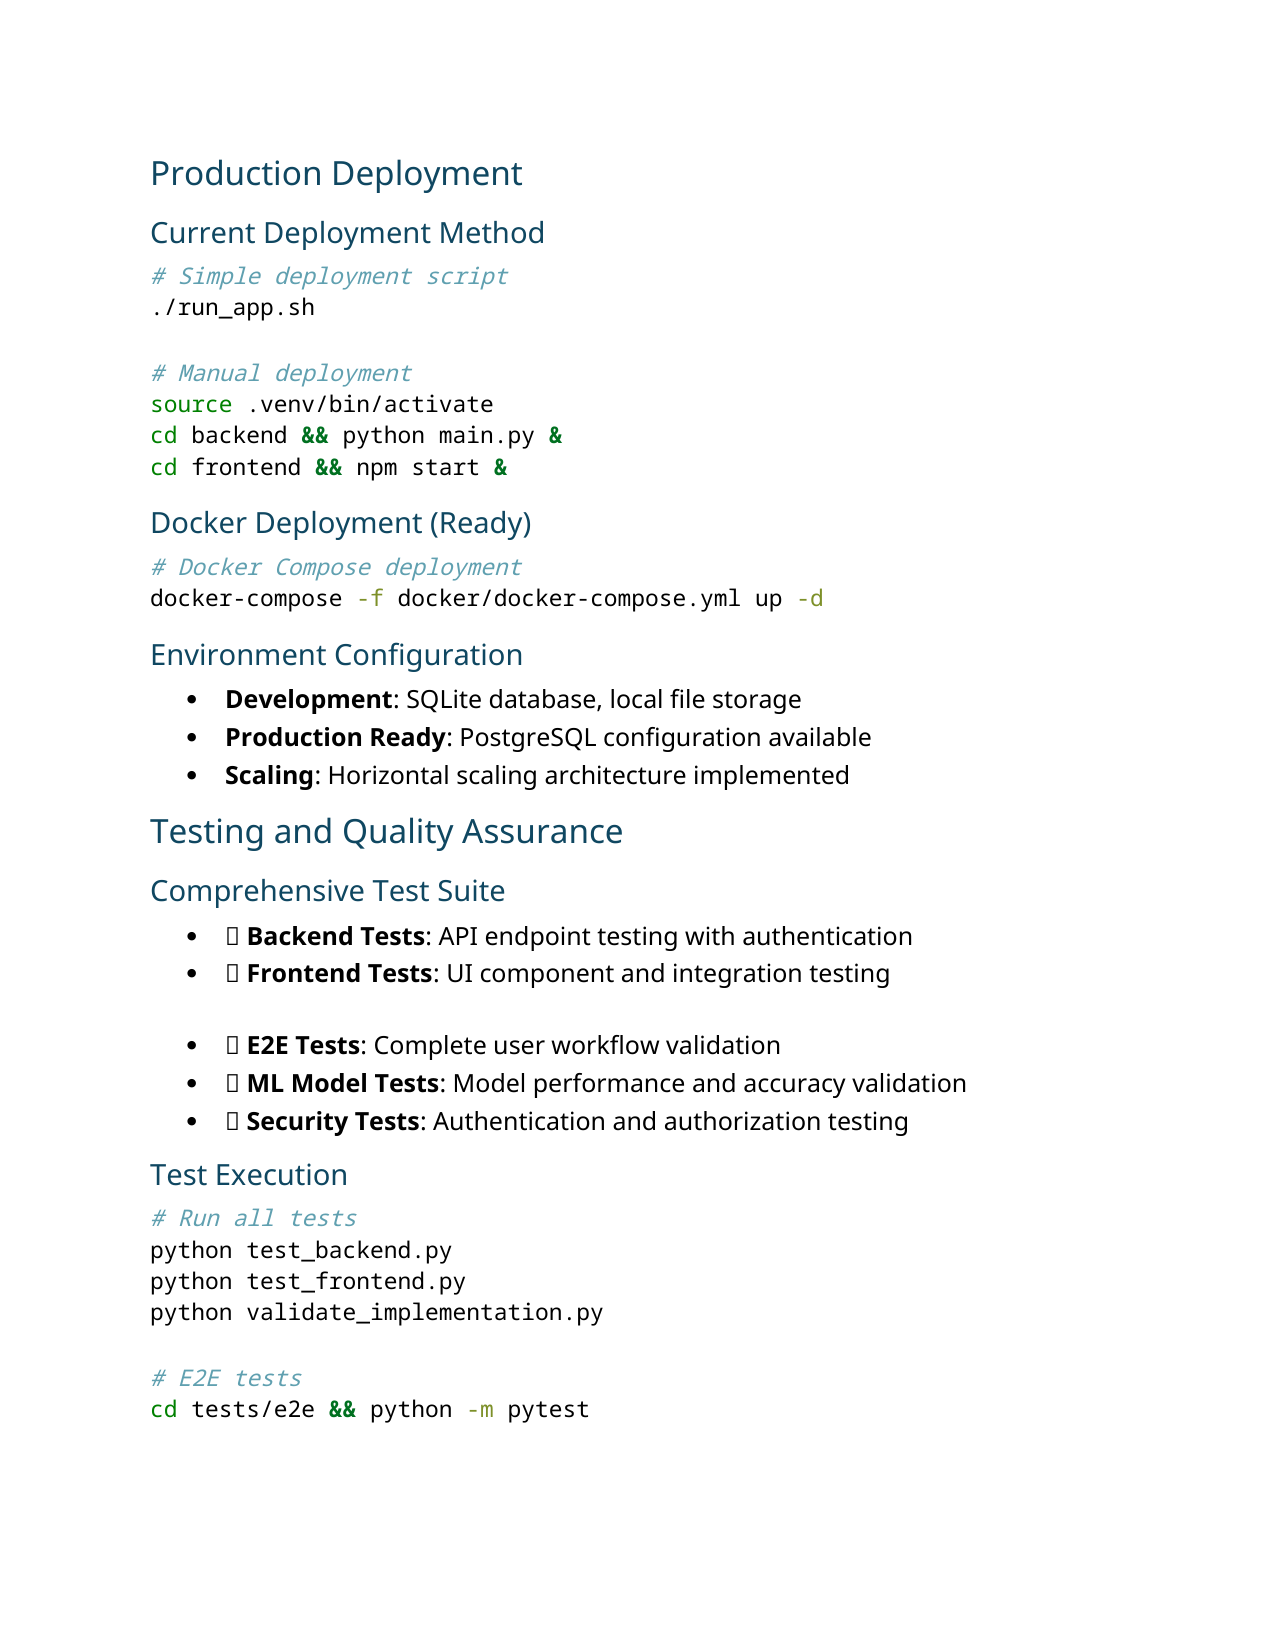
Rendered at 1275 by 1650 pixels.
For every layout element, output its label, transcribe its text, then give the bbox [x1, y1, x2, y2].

subtitle Test Execution [150, 1154, 1125, 1194]
list ✅ Security Tests: Authentication and authorization testing [187, 1104, 1125, 1138]
subtitle Current Deployment Method [150, 212, 1125, 252]
subtitle Comprehensive Test Suite [150, 870, 1125, 910]
list ✅ Backend Tests: API endpoint testing with authentication [187, 918, 1125, 952]
list ✅ ML Model Tests: Model performance and accuracy validation [187, 1066, 1125, 1100]
subtitle Docker Deployment (Ready) [150, 502, 1125, 542]
subtitle Testing and Quality Assurance [150, 808, 1125, 854]
list Production Ready: PostgreSQL configuration available [187, 720, 1125, 754]
list ✅ Frontend Tests: UI component and integration testing [187, 956, 1125, 1024]
text # Docker Compose deployment docker-compose -f docker/docker-compose.yml up -d [150, 551, 1125, 613]
text # Simple deployment script ./run_app.sh # Manual deployment source .venv/bin/activate cd backend && python main.py & cd frontend && npm start & [150, 260, 1125, 482]
list ✅ E2E Tests: Complete user workflow validation [187, 1028, 1125, 1062]
list Development: SQLite database, local file storage [187, 682, 1125, 716]
subtitle Environment Configuration [150, 634, 1125, 673]
subtitle Production Deployment [150, 150, 1125, 195]
text # Run all tests python test_backend.py python test_frontend.py python validate_implementation.py # E2E tests cd tests/e2e && python -m pytest [150, 1202, 1125, 1424]
list Scaling: Horizontal scaling architecture implemented [187, 757, 1125, 792]
